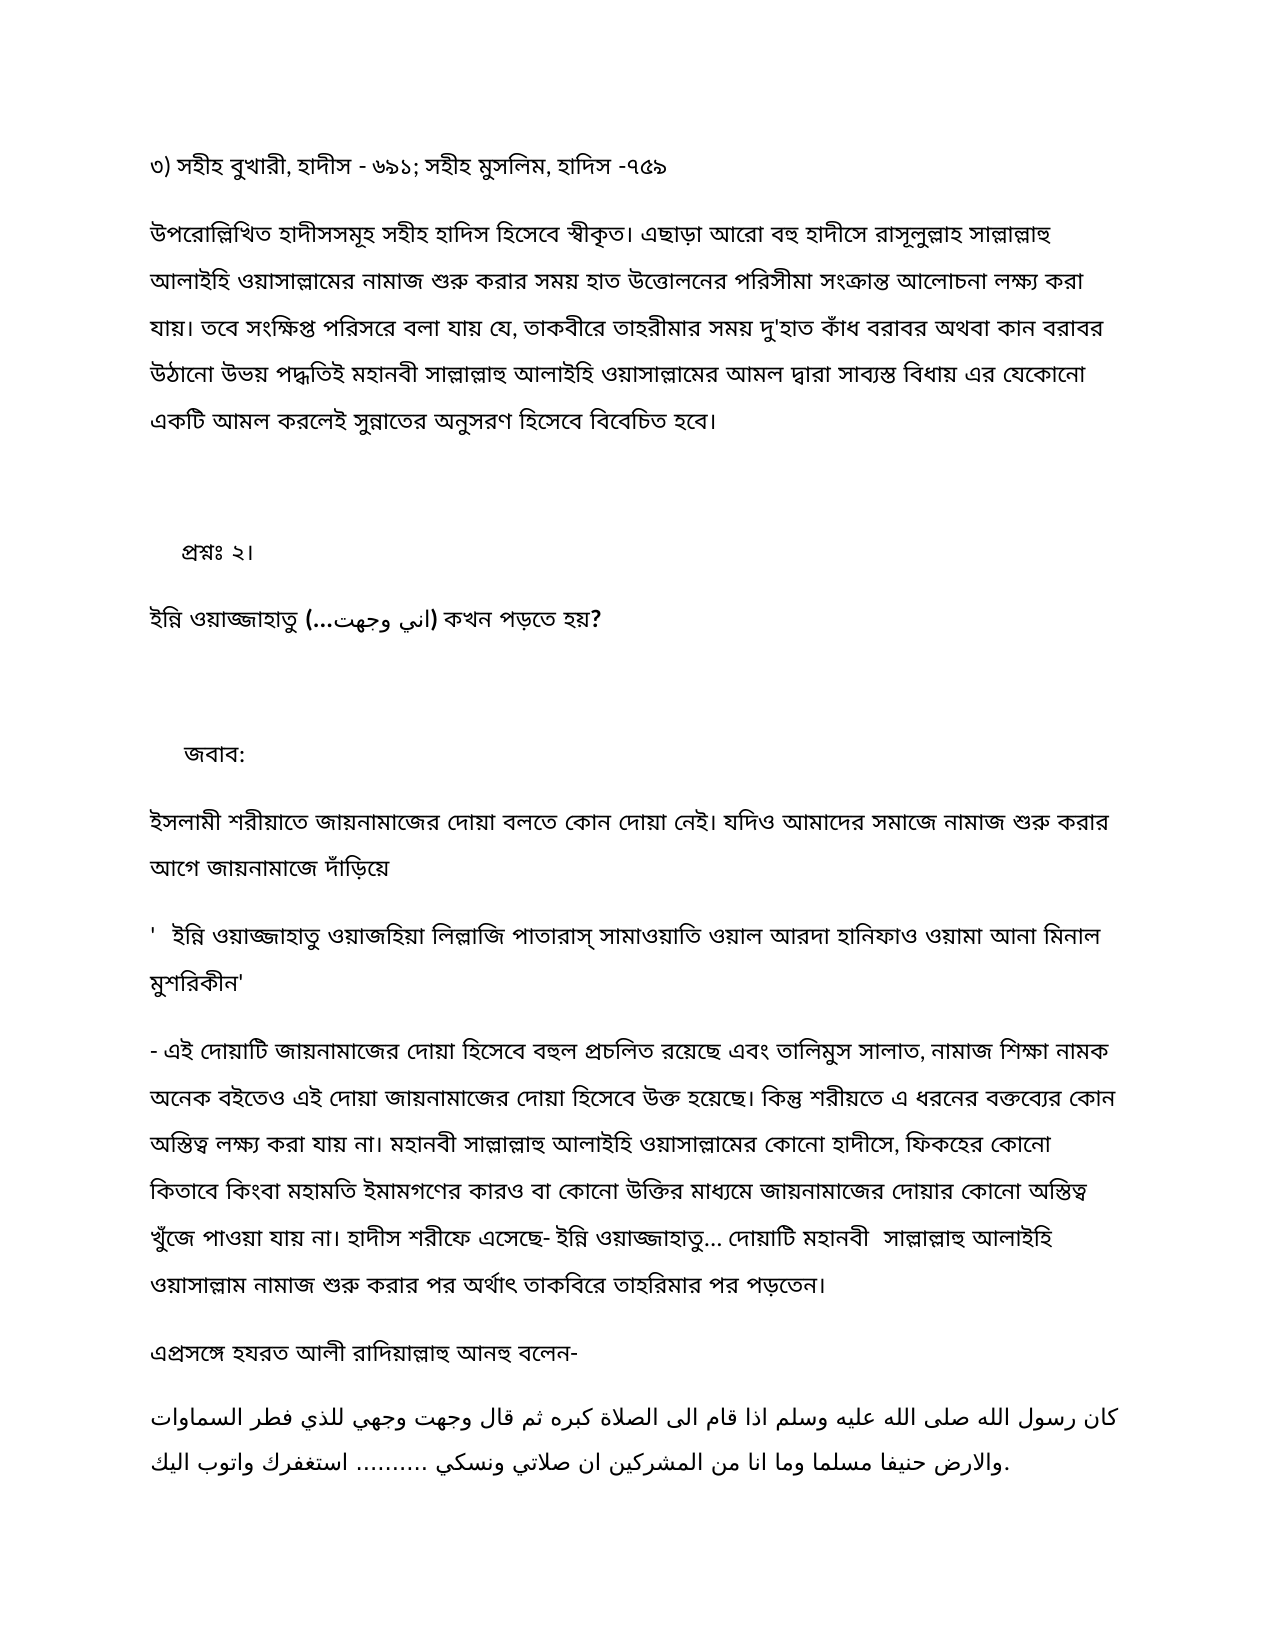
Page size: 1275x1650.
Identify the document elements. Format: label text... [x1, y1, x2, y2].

text ইসলামী শরীয়াতে জায়নামাজের দোয়া বলতে কোন দোয়া নেই। যদিও আমাদের সমাজে নামাজ শুরু করার আগে জায়নামাজে দাঁড়িয়ে [150, 805, 1125, 883]
text ' ইন্নি ওয়াজ্জাহাতু ওয়াজহিয়া লিল্লাজি পাতারাস্ সামাওয়াতি ওয়াল আরদা হানিফা‌ও ওয়ামা আনা মিনাল মুশরিকীন' [150, 920, 1125, 998]
text প্রশ্নঃ ২। [150, 536, 1125, 567]
text - এই দোয়াটি জায়নামাজের দোয়া হিসেবে বহুল প্রচলিত রয়েছে এবং তালিমুস সালাত, নামাজ শিক্ষা নামক অনেক বইতেও এই দোয়া জায়নামাজের দোয়া হিসেবে উক্ত হয়েছে। কিন্তু শরীয়তে এ ধরনের বক্তব্যের কোন অস্তিত্ব লক্ষ্য করা যায় না। মহানবী সাল্লাল্লাহু আলাইহি ওয়াসাল্লামের কোনো হাদীসে, ফিকহের কোনো কিতাবে কিংবা মহামতি ইমামগণের কার‍ও বা কোনো উক্তির মাধ্যমে জায়নামাজের দোয়ার কোনো অস্তিত্ব খুঁজে পাওয়া যায় না। হাদীস শরীফে এসেছে- ইন্নি ওয়াজ্জাহাতু... দোয়াটি মহানবী সাল্লাল্লাহু আলাইহি ওয়াসাল্লাম নামাজ শুরু করার পর অর্থাৎ তাকবিরে তাহরিমার পর পড়তেন। [150, 1034, 1125, 1300]
text ইন্নি ওয়াজ্জাহাতু (...اني وجهت) কখন পড়তে হয়? [150, 603, 1125, 635]
text জবাব: [150, 738, 1125, 769]
text ৩) সহীহ বুখারী, হাদীস - ৬৯১; সহীহ মুসলিম, হাদিস -৭৫৯ [150, 150, 1125, 181]
text উপরোল্লিখিত হাদীসসমূহ সহীহ হাদিস হিসেবে স্বীকৃত। এছাড়া আরো বহু হাদীসে রাসূলুল্লাহ সাল্লাল্লাহু আলাইহি ওয়াসাল্লামের নামাজ শুরু করার সময় হাত উত্তোলনের পরিসীমা সংক্রান্ত আলোচনা লক্ষ্য করা যায়। তবে সংক্ষিপ্ত পরিসরে বলা যায় যে, তাকবীরে তাহরীমার সময় দু'হাত কাঁধ বরাবর অথবা কান বরাবর উঠানো উভয় পদ্ধতিই মহানবী সাল্লাল্লাহু আলাইহি ওয়াসাল্লামের আমল দ্বারা সাব্যস্ত বিধায় এর যেকোনো একটি আমল করলেই সুন্নাতের অনুসরণ হিসেবে বিবেচিত হবে। [150, 218, 1125, 436]
text এপ্রসঙ্গে হযরত আলী রাদিয়াল্লাহু আনহু বলেন- [150, 1337, 1125, 1368]
text كان رسول الله صلى الله عليه وسلم اذا قام الى الصلاة كبره ثم قال وجهت وجهي للذي فطر السماوات والارض حنيفا مسلما وما انا من المشركين ان صلاتي ونسكي .......... استغفرك واتوب اليك. [150, 1404, 1125, 1477]
